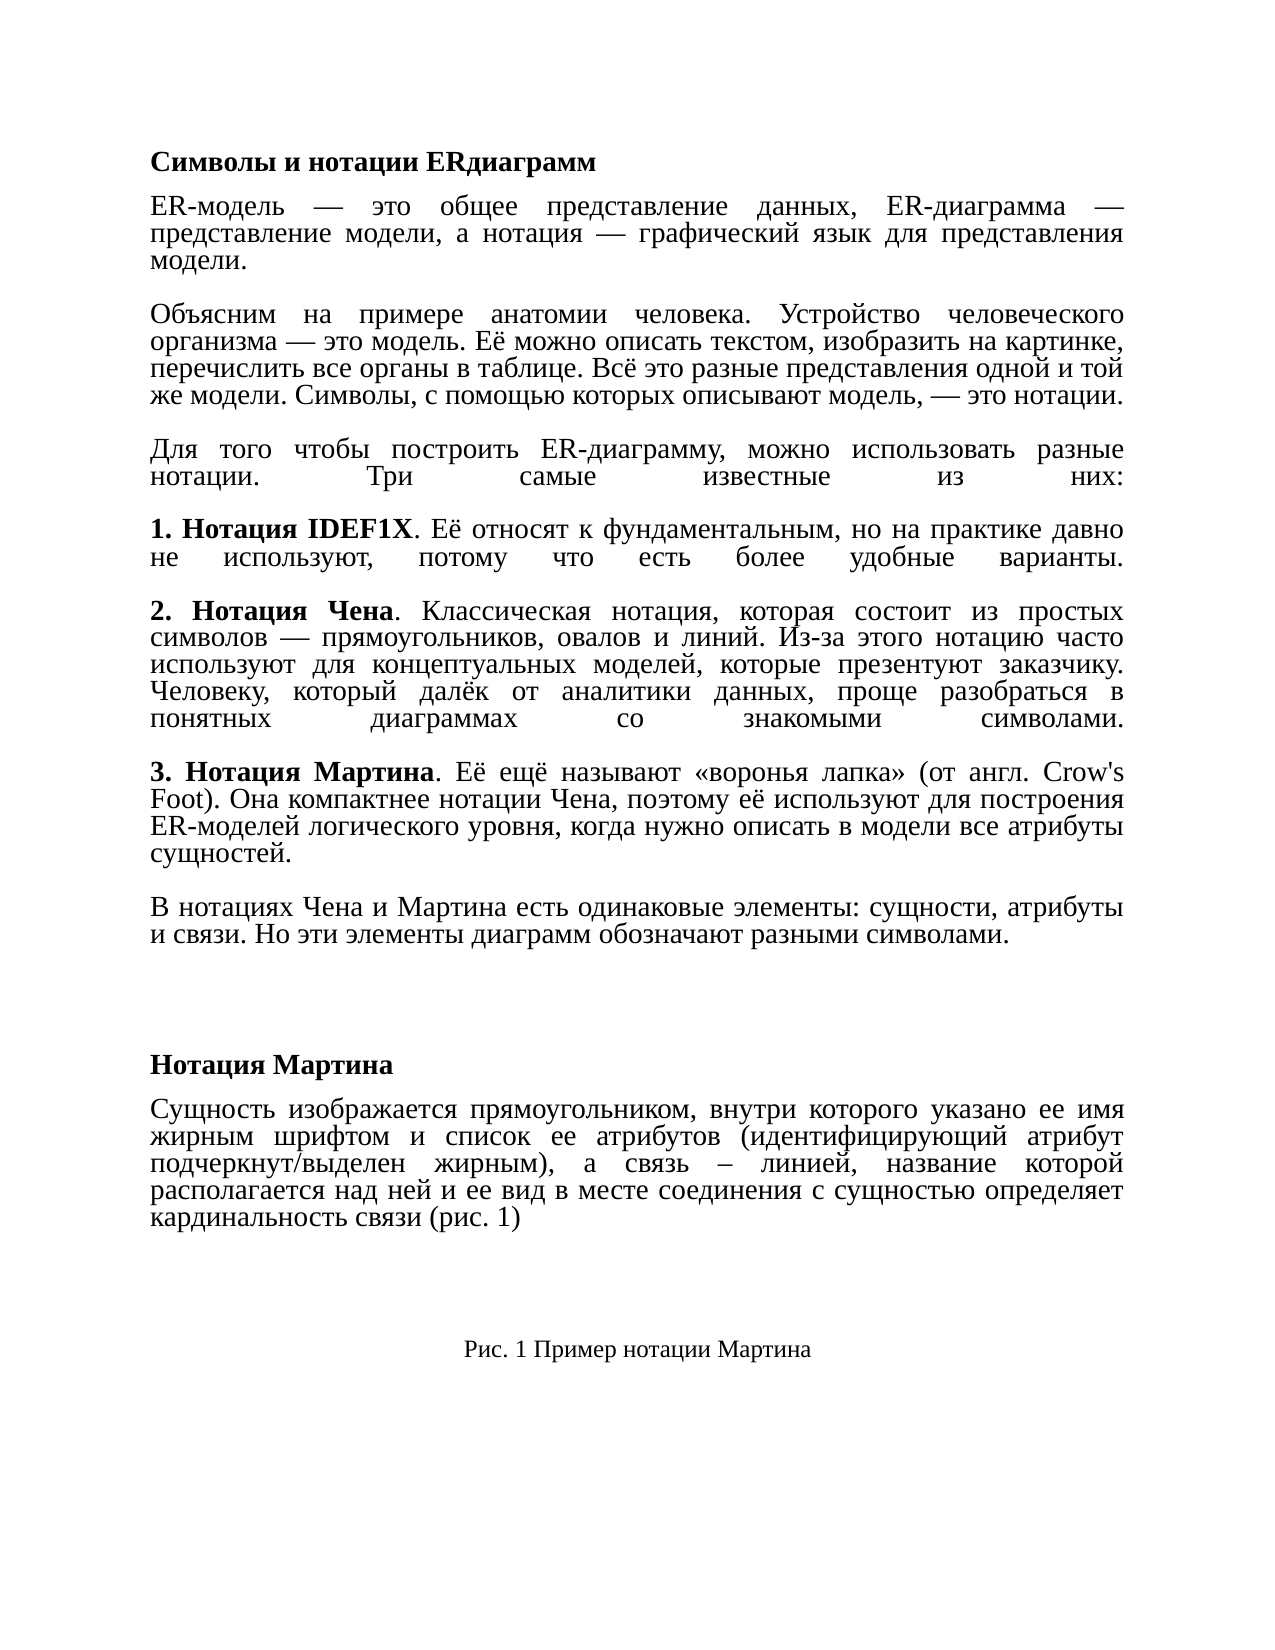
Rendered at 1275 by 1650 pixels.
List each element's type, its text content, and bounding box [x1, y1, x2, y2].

text Рис. 1 Пример нотации Мартина [150, 1336, 1125, 1362]
text Сущность изображается прямоугольником, внутри которого указано ее имя жирным шрифтом и список ее атрибутов (идентифицирующий атрибут подчеркнут/выделен жирным), а связь – линией, название которой располагается над ней и ее вид в месте соединения с сущностью определяет кардинальность связи (рис. 1) [150, 1097, 1125, 1232]
text Символы и нотации ERдиаграмм [150, 150, 1125, 177]
text Нотация Мартина [150, 1053, 1125, 1080]
text ER-модель — это общее представление данных, ER-диаграмма — представление модели, а нотация — графический язык для представления модели. Объясним на примере анатомии человека. Устройство человеческого организма — это модель. Её можно описать текстом, изобразить на картинке, перечислить все органы в таблице. Всё это разные представления одной и той же модели. Символы, с помощью которых описывают модель, — это нотации. Для того чтобы построить ER-диаграмму, можно использовать разные нотации. Три самые известные из них: 1. Нотация IDEF1X. Её относят к фундаментальным, но на практике давно не используют, потому что есть более удобные варианты. 2. Нотация Чена. Классическая нотация, которая состоит из простых символов — прямоугольников, овалов и линий. Из-за этого нотацию часто используют для концептуальных моделей, которые презентуют заказчику. Человеку, который далёк от аналитики данных, проще разобраться в понятных диаграммах со знакомыми символами. 3. Нотация Мартина. Её ещё называют «воронья лапка» (от англ. Crow's Foot). Она компактнее нотации Чена, поэтому её используют для построения ER-моделей логического уровня, когда нужно описать в модели все атрибуты сущностей. В нотациях Чена и Мартина есть одинаковые элементы: сущности, атрибуты и связи. Но эти элементы диаграмм обозначают разными символами. [150, 194, 1125, 949]
